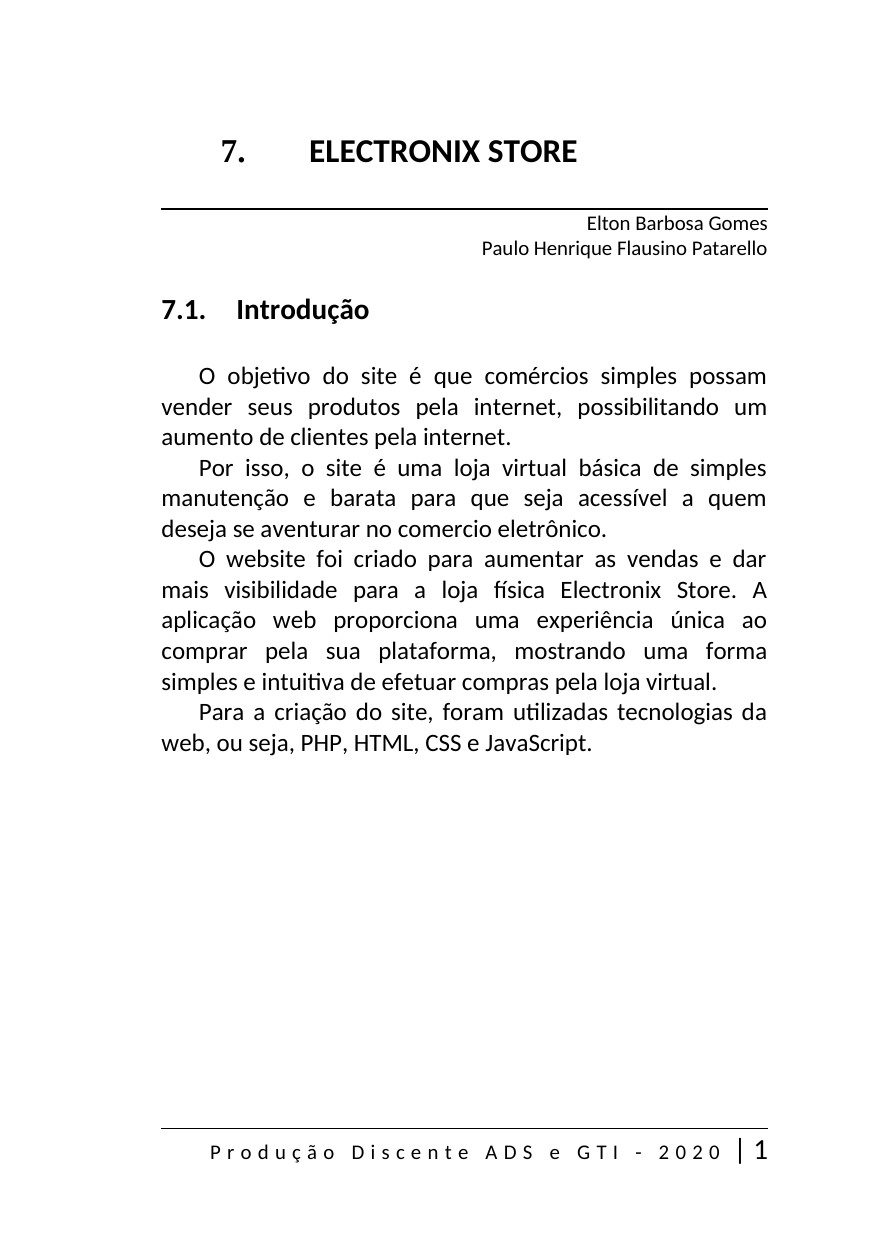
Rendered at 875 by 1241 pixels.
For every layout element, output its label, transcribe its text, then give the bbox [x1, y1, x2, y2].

text Paulo Henrique Flausino Patarello [161, 235, 768, 261]
text Para a criação do site, foram utilizadas tecnologias da web, ou seja, PHP, HTML, CSS e JavaScript. [161, 696, 768, 757]
text Elton Barbosa Gomes [161, 210, 768, 235]
subtitle ELECTRONIX STORE [220, 130, 768, 171]
text Por isso, o site é uma loja virtual básica de simples manutenção e barata para que seja acessível a quem deseja se aventurar no comercio eletrônico. [161, 452, 768, 543]
subtitle Introdução [161, 291, 768, 327]
text O objetivo do site é que comércios simples possam vender seus produtos pela internet, possibilitando um aumento de clientes pela internet. [161, 360, 768, 452]
text O website foi criado para aumentar as vendas e dar mais visibilidade para a loja física Electronix Store. A aplicação web proporciona uma experiência única ao comprar pela sua plataforma, mostrando uma forma simples e intuitiva de efetuar compras pela loja virtual. [161, 543, 768, 696]
